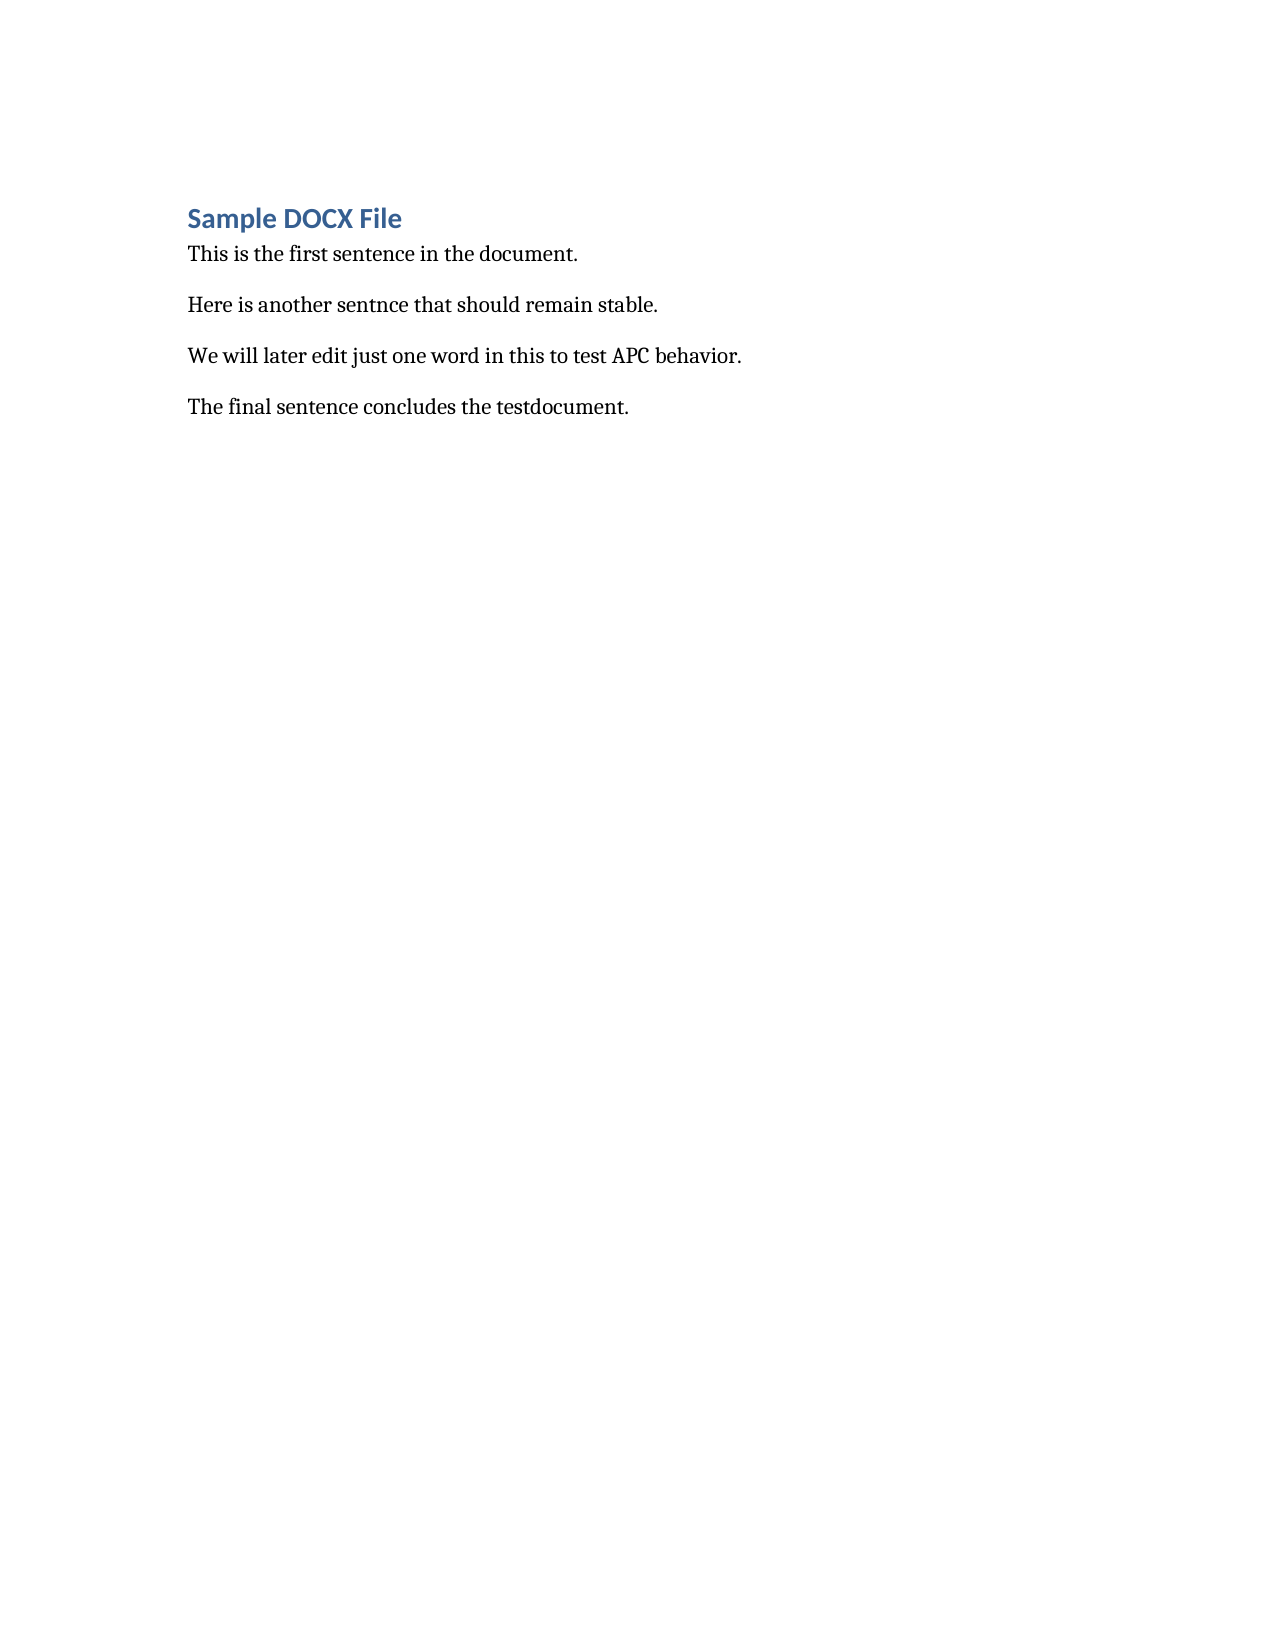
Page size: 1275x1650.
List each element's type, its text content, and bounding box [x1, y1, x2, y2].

text We will later edit just one word in this to test APC behavior. [187, 343, 1087, 369]
subtitle Sample DOCX File [187, 200, 1087, 236]
text This is the first sentence in the document. [187, 241, 1087, 267]
text The final sentence concludes the testdocument. [187, 394, 1087, 420]
text Here is another sentnce that should remain stable. [187, 292, 1087, 318]
